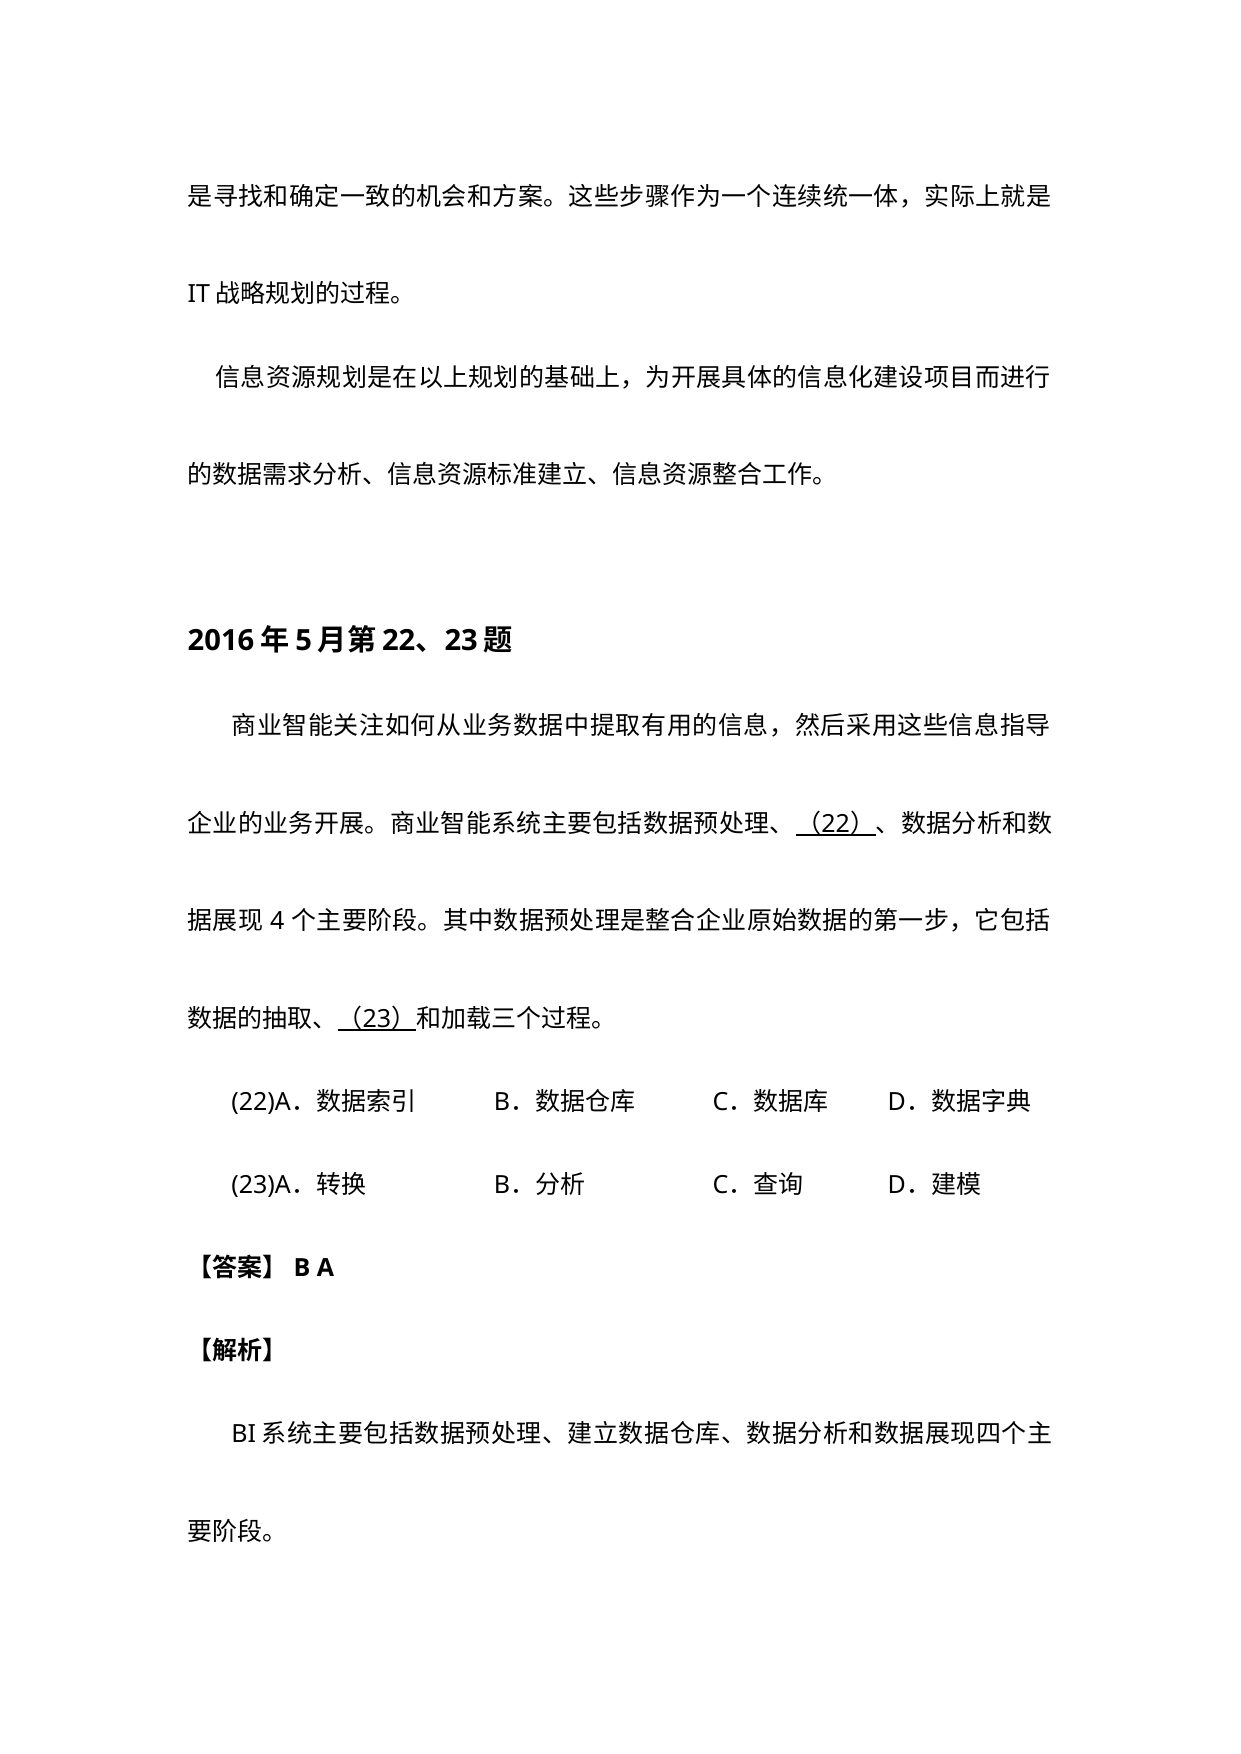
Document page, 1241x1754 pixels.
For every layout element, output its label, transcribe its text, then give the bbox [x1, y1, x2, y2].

text 信息资源规划是在以上规划的基础上，为开展具体的信息化建设项目而进行的数据需求分析、信息资源标准建立、信息资源整合工作。 [187, 343, 1053, 505]
text 【解析】 [187, 1316, 1053, 1381]
text 商业智能关注如何从业务数据中提取有用的信息，然后采用这些信息指导企业的业务开展。商业智能系统主要包括数据预处理、（22）、数据分析和数据展现 4 个主要阶段。其中数据预处理是整合企业原始数据的第一步，它包括数据的抽取、（23）和加载三个过程。 [187, 691, 1053, 1049]
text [187, 162, 1053, 324]
text (22)A．数据索引 B．数据仓库 C．数据库 D．数据字典 [187, 1067, 1053, 1132]
text (23)A．转换 B．分析 C．查询 D．建模 [187, 1150, 1053, 1215]
text 2016年5月第22、23题 [187, 605, 1053, 670]
text 【答案】 B A [187, 1233, 1053, 1298]
text BI系统主要包括数据预处理、建立数据仓库、数据分析和数据展现四个主要阶段。 [187, 1399, 1053, 1562]
